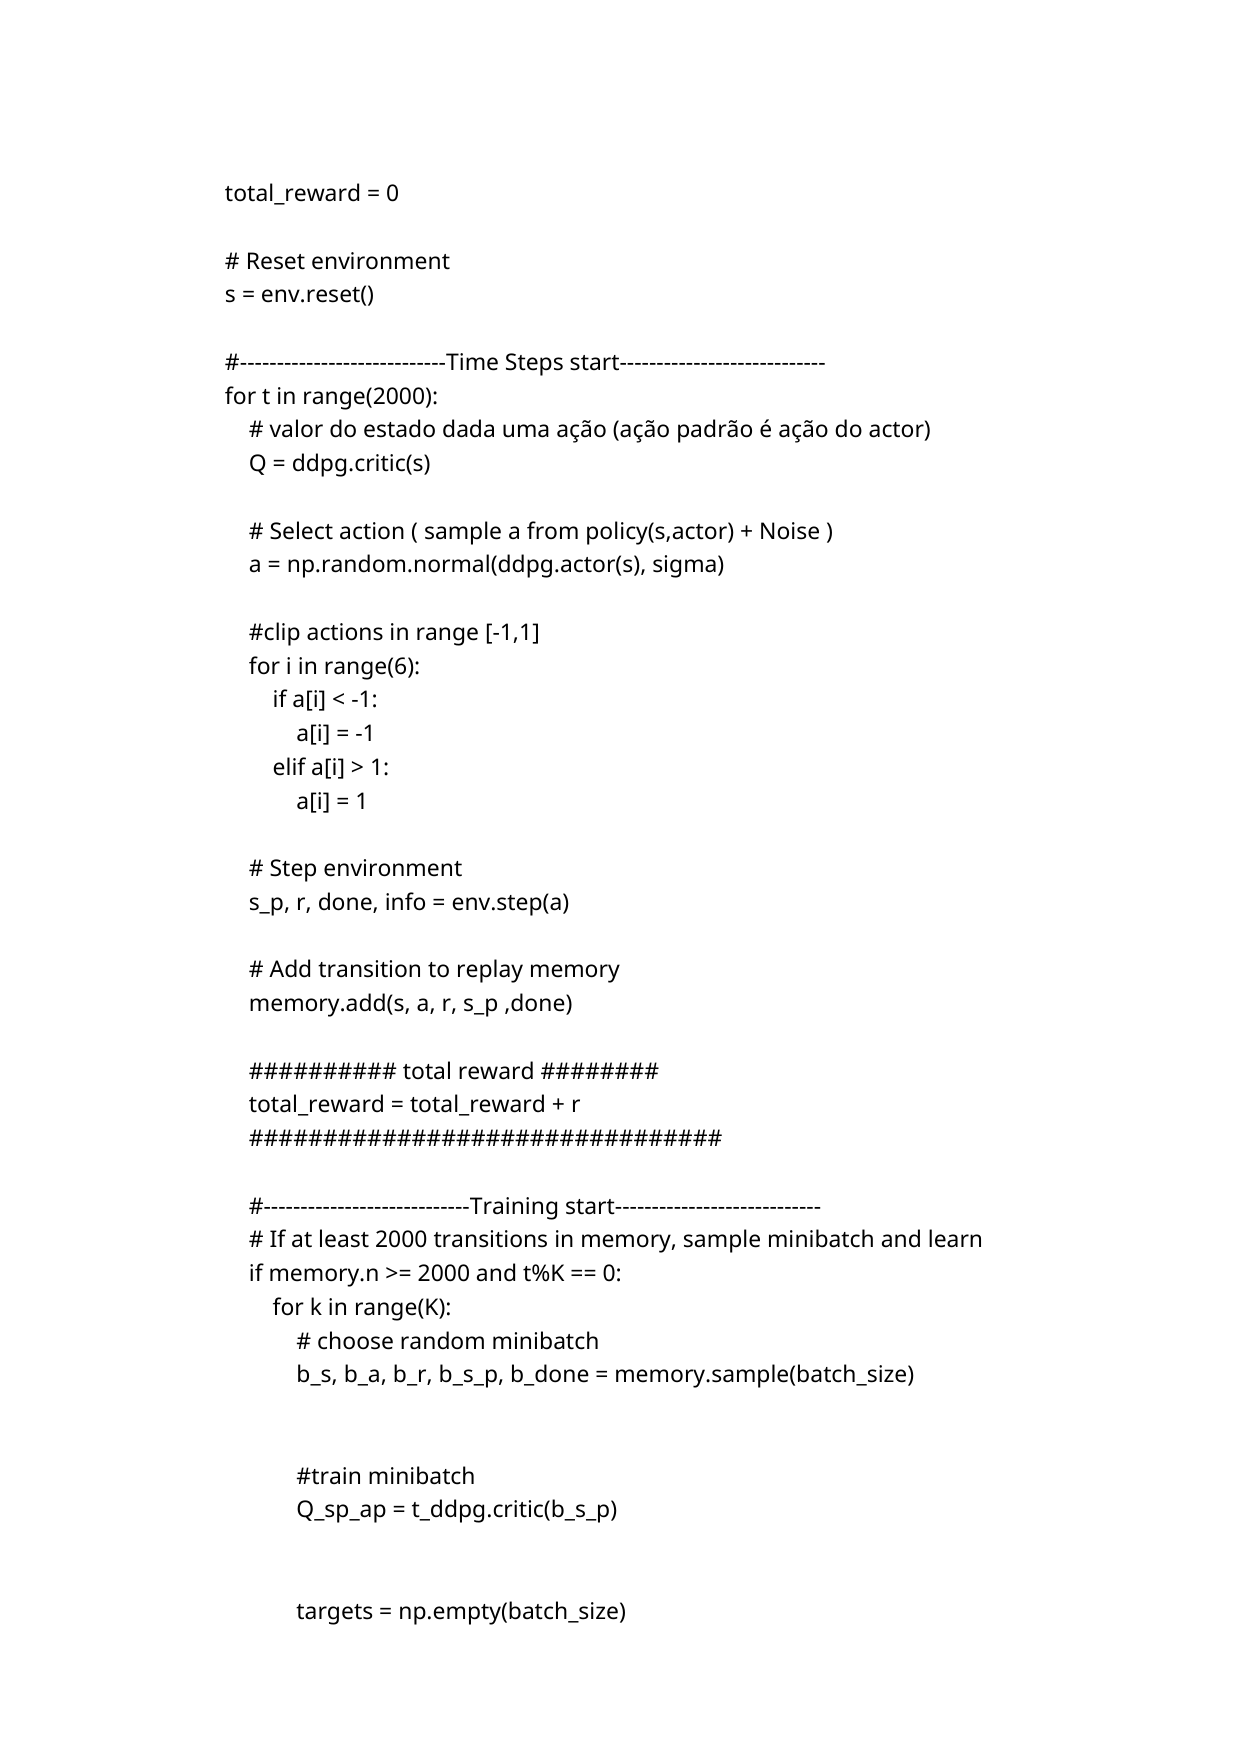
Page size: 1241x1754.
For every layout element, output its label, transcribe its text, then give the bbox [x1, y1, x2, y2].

text # valor do estado dada uma ação (ação padrão é ação do actor) [177, 413, 1122, 445]
text for i in range(6): [177, 650, 1122, 681]
text #clip actions in range [-1,1] [177, 616, 1122, 647]
text a[i] = -1 [177, 717, 1122, 748]
text s = env.reset() [177, 278, 1122, 310]
text s_p, r, done, info = env.step(a) [177, 886, 1122, 917]
text targets = np.empty(batch_size) [177, 1595, 1122, 1626]
text ################################ [177, 1122, 1122, 1153]
text # If at least 2000 transitions in memory, sample minibatch and learn [177, 1223, 1122, 1255]
text Q = ddpg.critic(s) [177, 447, 1122, 478]
text a = np.random.normal(ddpg.actor(s), sigma) [177, 548, 1122, 580]
text elif a[i] > 1: [177, 751, 1122, 782]
text # choose random minibatch [177, 1325, 1122, 1356]
text total_reward = 0 [177, 177, 1122, 208]
text # Reset environment [177, 245, 1122, 276]
text # Select action ( sample a from policy(s,actor) + Noise ) [177, 515, 1122, 546]
text b_s, b_a, b_r, b_s_p, b_done = memory.sample(batch_size) [177, 1358, 1122, 1390]
text for k in range(K): [177, 1291, 1122, 1322]
text if a[i] < -1: [177, 683, 1122, 715]
text Q_sp_ap = t_ddpg.critic(b_s_p) [177, 1493, 1122, 1525]
text for t in range(2000): [177, 380, 1122, 411]
text if memory.n >= 2000 and t%K == 0: [177, 1257, 1122, 1288]
text memory.add(s, a, r, s_p ,done) [177, 987, 1122, 1018]
text total_reward = total_reward + r [177, 1088, 1122, 1120]
text a[i] = 1 [177, 785, 1122, 816]
text ########## total reward ######## [177, 1055, 1122, 1086]
text #train minibatch [177, 1460, 1122, 1491]
text # Add transition to replay memory [177, 953, 1122, 985]
text #----------------------------Time Steps start---------------------------- [177, 346, 1122, 377]
text #----------------------------Training start---------------------------- [177, 1190, 1122, 1221]
text # Step environment [177, 852, 1122, 883]
